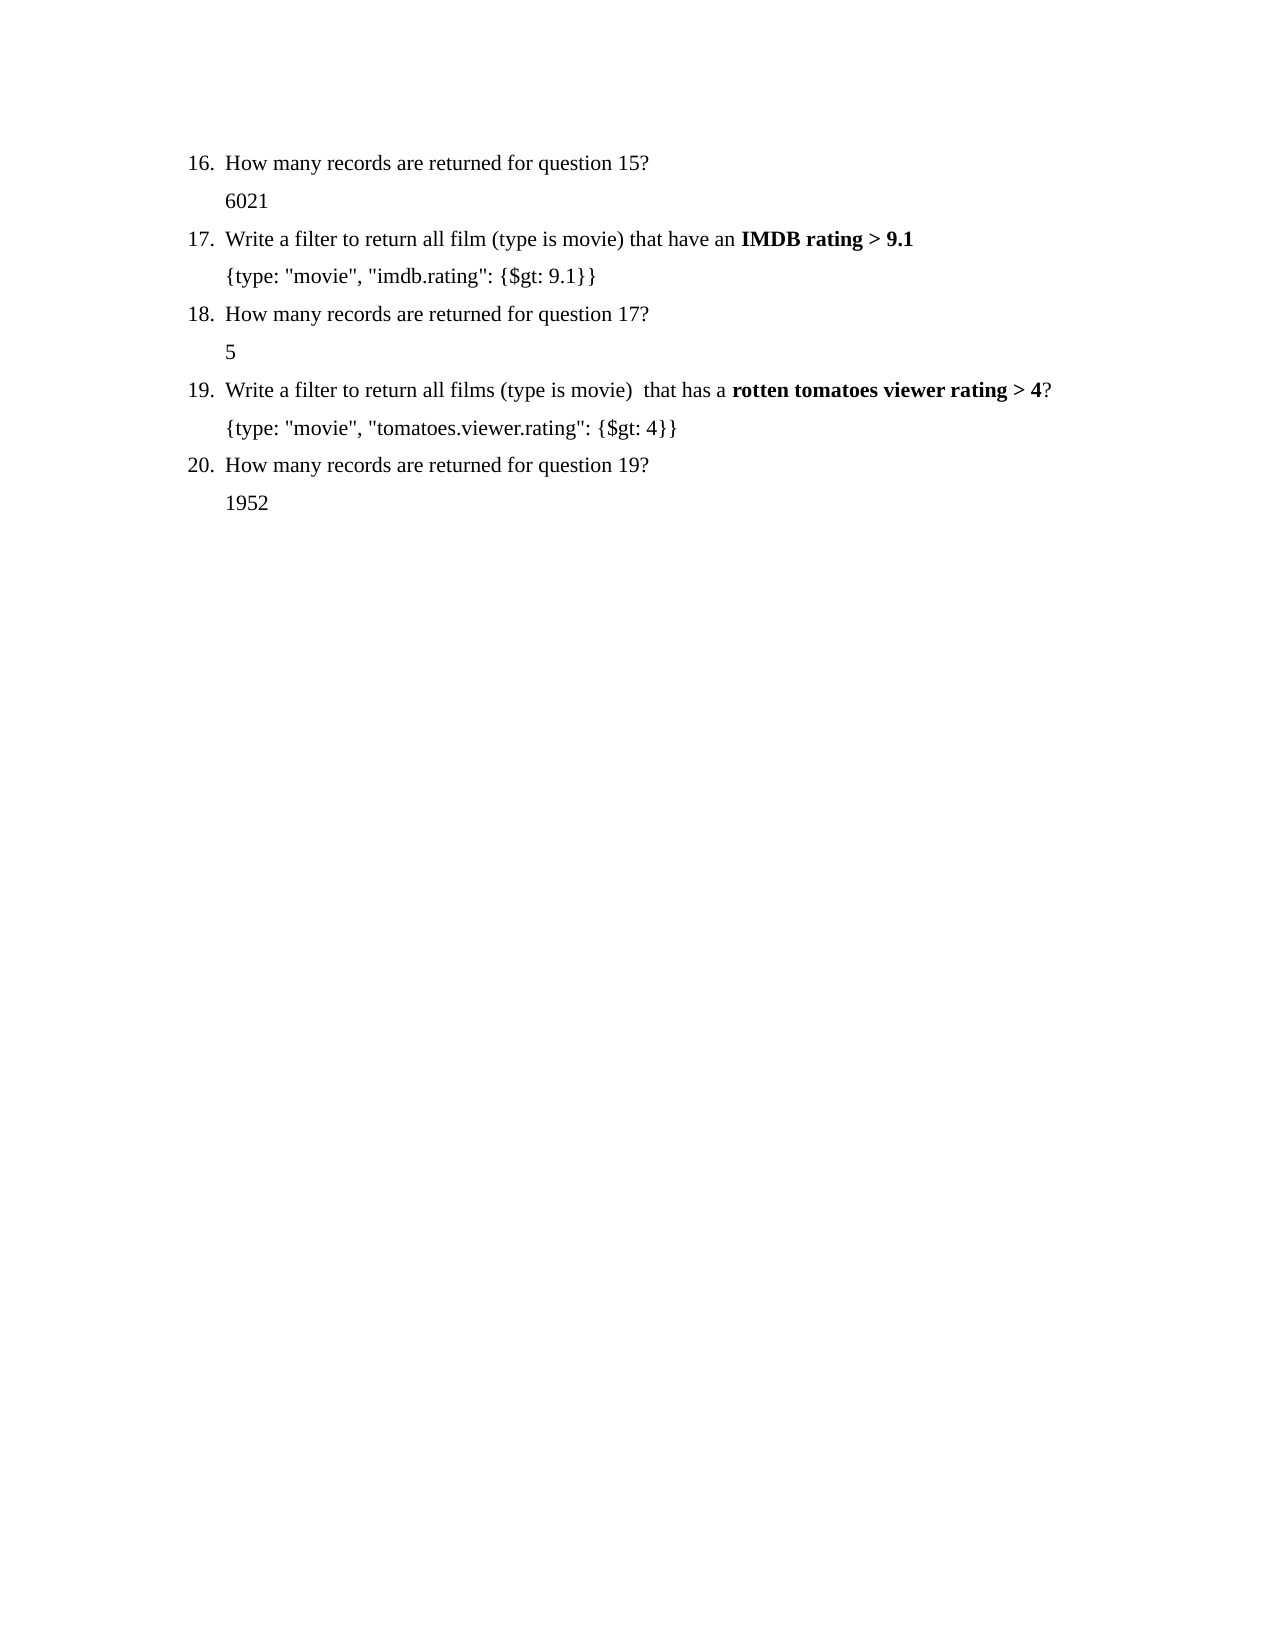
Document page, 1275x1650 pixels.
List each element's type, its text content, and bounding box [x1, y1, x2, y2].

list Write a filter to return all films (type is movie) that has a rotten tomatoes viewer rating > 4? [187, 377, 1125, 402]
text {type: "movie", "tomatoes.viewer.rating": {$gt: 4}} [225, 415, 1125, 440]
list How many records are returned for question 19? [187, 452, 1125, 478]
text 6021 [225, 188, 1125, 213]
list Write a filter to return all film (type is movie) that have an IMDB rating > 9.1 [187, 226, 1125, 251]
list How many records are returned for question 15? [187, 150, 1125, 175]
text 1952 [225, 490, 1125, 516]
list How many records are returned for question 17? [187, 301, 1125, 326]
text 5 [225, 339, 1125, 364]
text {type: "movie", "imdb.rating": {$gt: 9.1}} [225, 263, 1125, 289]
